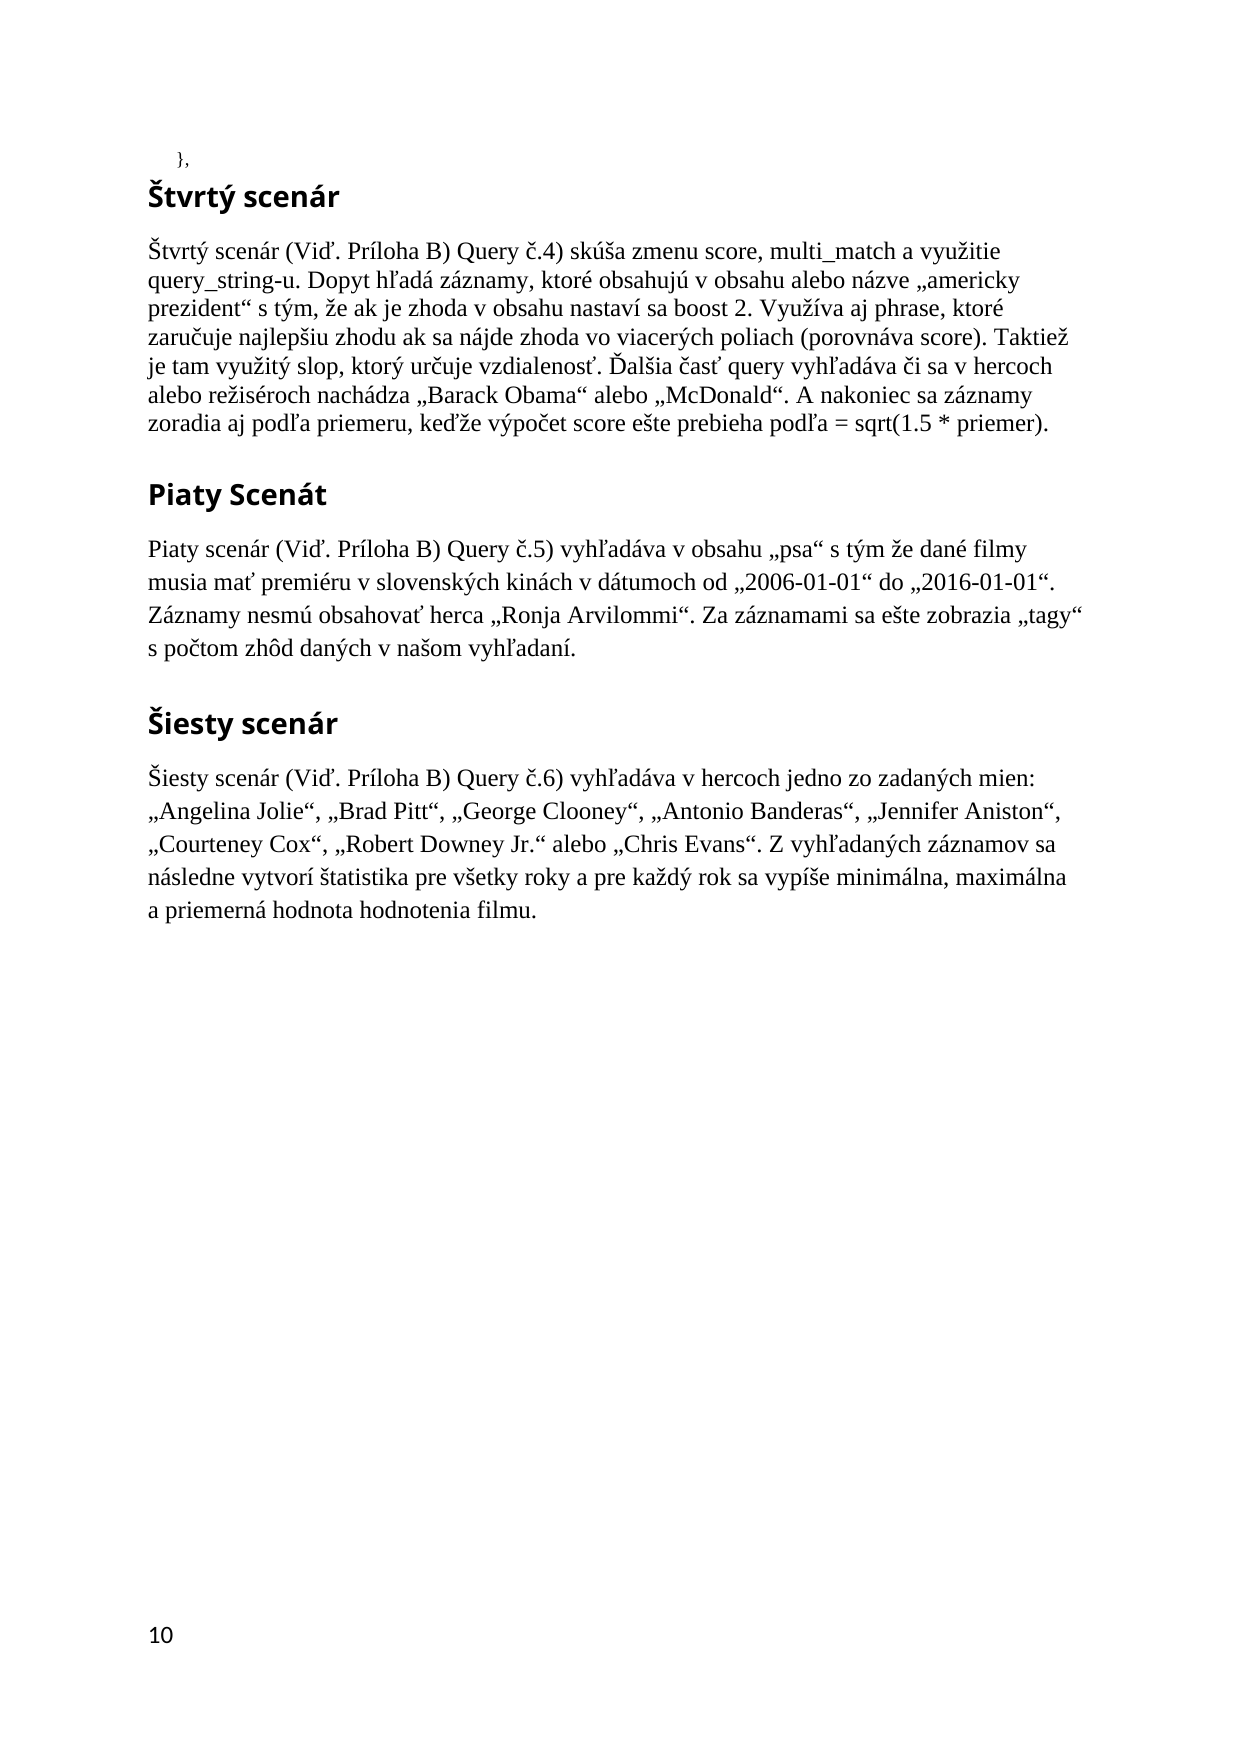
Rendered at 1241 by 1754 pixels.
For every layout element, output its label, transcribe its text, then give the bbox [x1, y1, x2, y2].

text Štvrtý scenár (Viď. Príloha B) Query č.4) skúša zmenu score, multi_match a využitie query_string-u. Dopyt hľadá záznamy, ktoré obsahujú v obsahu alebo názve „americky prezident“ s tým, že ak je zhoda v obsahu nastaví sa boost 2. Využíva aj phrase, ktoré zaručuje najlepšiu zhodu ak sa nájde zhoda vo viacerých poliach (porovnáva score). Taktiež je tam využitý slop, ktorý určuje vzdialenosť. Ďalšia časť query vyhľadáva či sa v hercoch alebo režiséroch nachádza „Barack Obama“ alebo „McDonald“. A nakoniec sa záznamy zoradia aj podľa priemeru, keďže výpočet score ešte prebieha podľa = sqrt(1.5 * priemer). [148, 236, 1093, 437]
text Piaty scenár (Viď. Príloha B) Query č.5) vyhľadáva v obsahu „psa“ s tým že dané filmy musia mať premiéru v slovenských kinách v dátumoch od „2006-01-01“ do „2016-01-01“. Záznamy nesmú obsahovať herca „Ronja Arvilommi“. Za záznamami sa ešte zobrazia „tagy“ s počtom zhôd daných v našom vyhľadaní. [148, 534, 1093, 662]
text Šiesty scenár (Viď. Príloha B) Query č.6) vyhľadáva v hercoch jedno zo zadaných mien: „Angelina Jolie“, „Brad Pitt“, „George Clooney“, „Antonio Banderas“, „Jennifer Aniston“, „Courteney Cox“, „Robert Downey Jr.“ alebo „Chris Evans“. Z vyhľadaných záznamov sa následne vytvorí štatistika pre všetky roky a pre každý rok sa vypíše minimálna, maximálna a priemerná hodnota hodnotenia filmu. [148, 763, 1093, 923]
subtitle Štvrtý scenár [148, 177, 1093, 216]
text }, [148, 148, 1093, 169]
subtitle Piaty Scenát [148, 474, 1093, 514]
subtitle Šiesty scenár [148, 703, 1093, 743]
